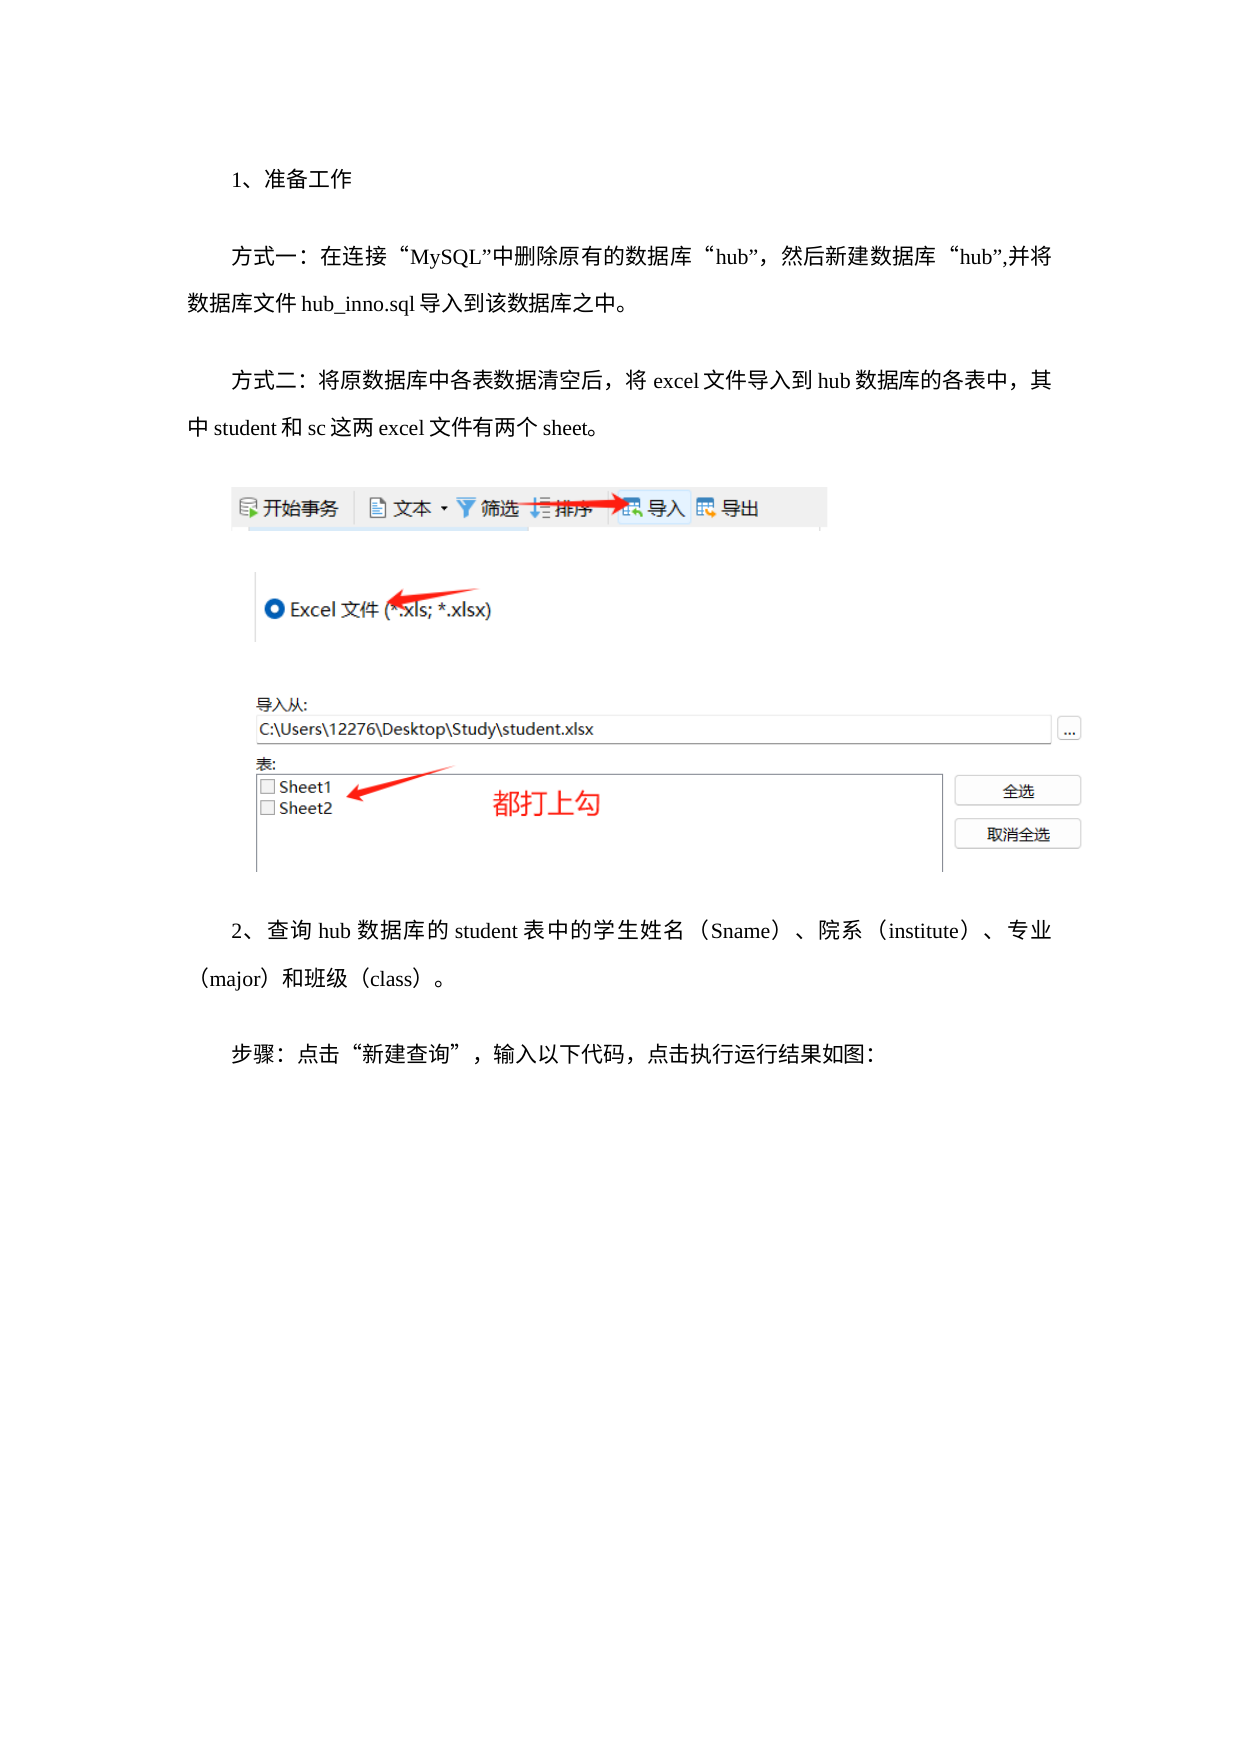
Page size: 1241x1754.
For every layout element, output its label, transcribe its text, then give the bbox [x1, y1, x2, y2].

text 2、查询hub数据库的student表中的学生姓名（Sname）、院系（institute）、专业（major）和班级（class）。 [187, 913, 1053, 992]
text 1、准备工作 [187, 162, 1053, 194]
text 步骤：点击“新建查询”，输入以下代码，点击执行运行结果如图： [187, 1037, 1053, 1069]
text 方式二：将原数据库中各表数据清空后，将excel文件导入到hub数据库的各表中，其中student和sc这两excel文件有两个sheet。 [187, 363, 1053, 442]
text 方式一：在连接“MySQL”中删除原有的数据库“hub”，然后新建数据库“hub”,并将数据库文件hub_inno.sql导入到该数据库之中。 [187, 239, 1053, 318]
picture [231, 683, 1096, 872]
picture [231, 487, 828, 531]
picture [231, 572, 533, 642]
